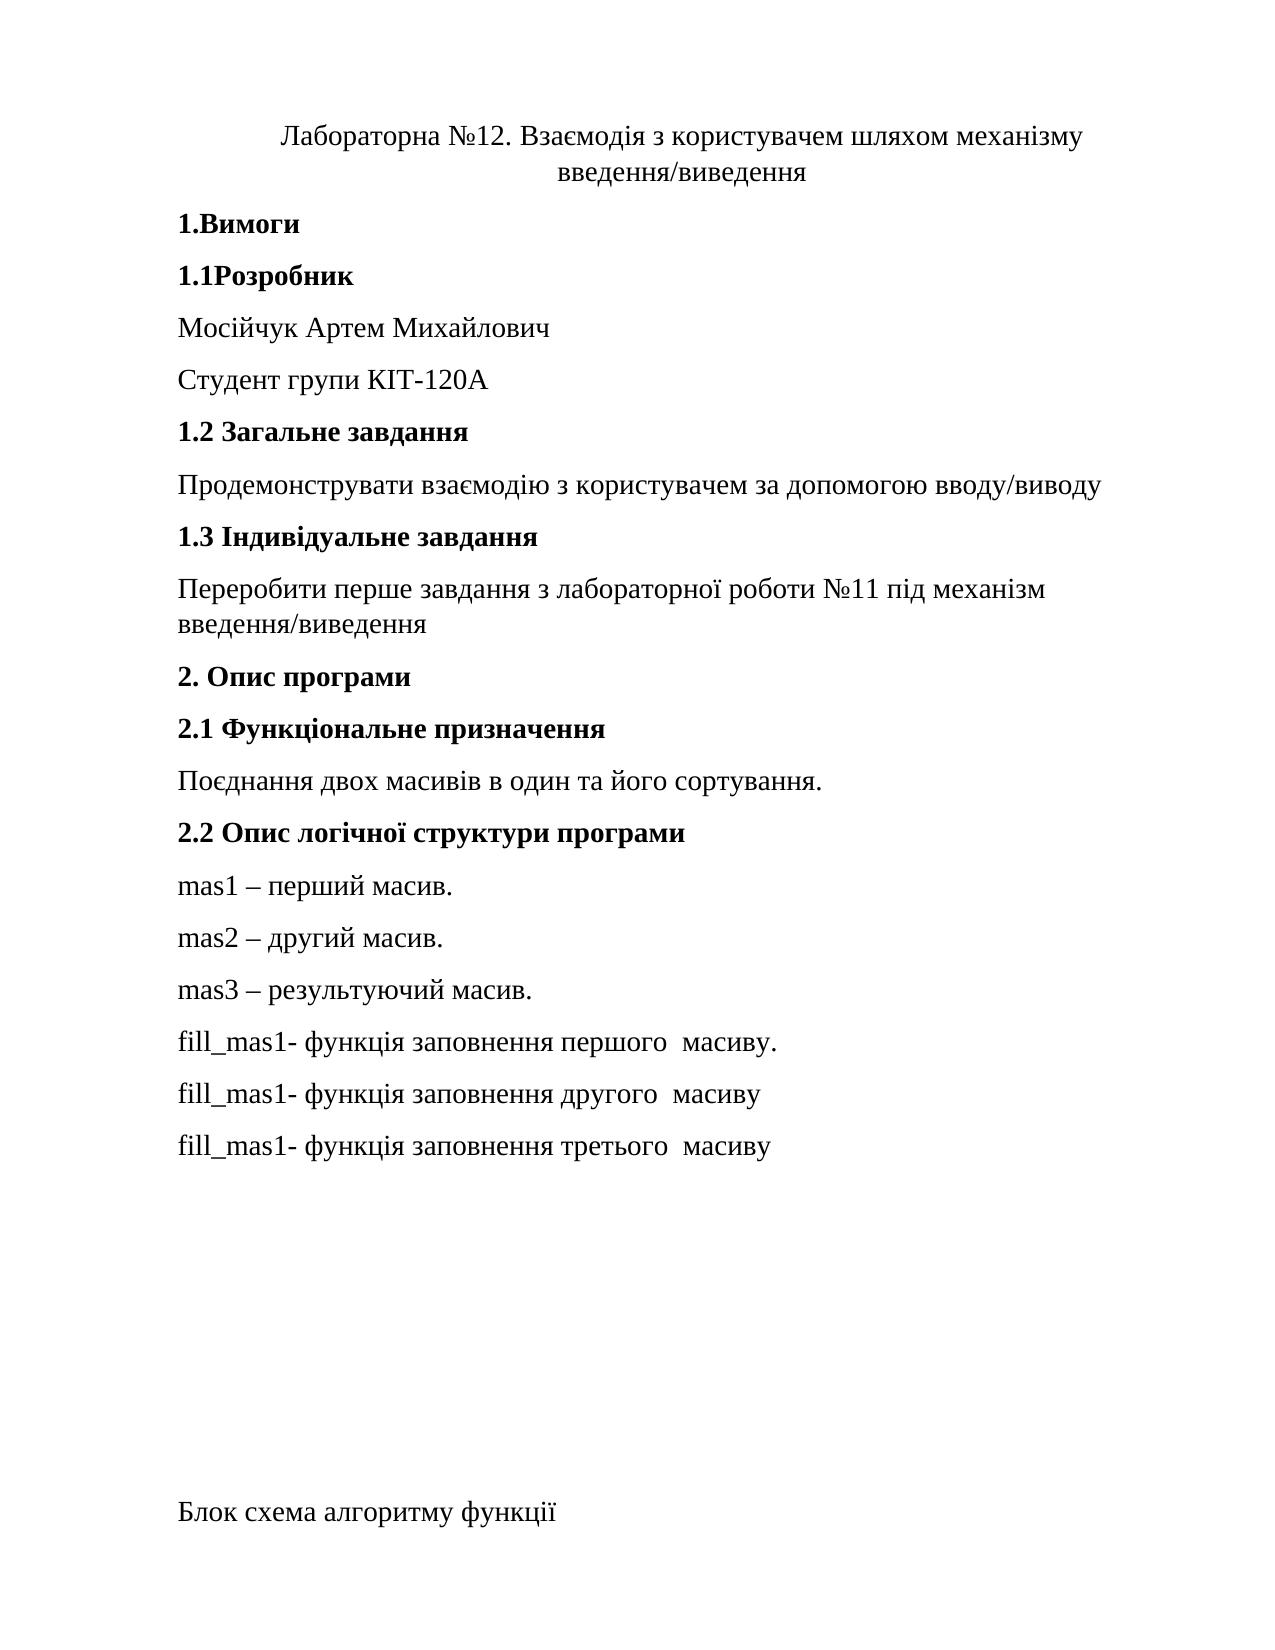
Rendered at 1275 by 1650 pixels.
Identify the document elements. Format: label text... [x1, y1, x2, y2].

text Студент групи КІТ-120А [177, 362, 1186, 396]
text fill_mas1- функція заповнення третього масиву [177, 1128, 1186, 1162]
text 1.Вимоги [177, 206, 1186, 239]
text mas1 – перший масив. [177, 868, 1186, 901]
text 2.1 Функціональне призначення [177, 711, 1186, 744]
text Лабораторна №12. Взаємодія з користувачем шляхом механізму введення/виведення [177, 118, 1186, 187]
text Переробити перше завдання з лабораторної роботи №11 під механізм введення/виведення [177, 571, 1186, 640]
text fill_mas1- функція заповнення другого масиву [177, 1076, 1186, 1110]
text 1.2 Загальне завдання [177, 414, 1186, 448]
text Блок схема алгоритму функції [177, 1494, 1186, 1527]
text 2.2 Опис логічної структури програми [177, 815, 1186, 849]
text mas3 – результуючий масив. [177, 972, 1186, 1006]
text 2. Опис програми [177, 659, 1186, 692]
text 1.1Розробник [177, 258, 1186, 292]
text 1.3 Індивідуальне завдання [177, 519, 1186, 552]
text Поєднання двох масивів в один та його сортування. [177, 763, 1186, 797]
text mas2 – другий масив. [177, 920, 1186, 953]
text Мосійчук Артем Михайлович [177, 310, 1186, 344]
text Продемонструвати взаємодію з користувачем за допомогою вводу/виводу [177, 467, 1186, 500]
text fill_mas1- функція заповнення першого масиву. [177, 1024, 1186, 1058]
